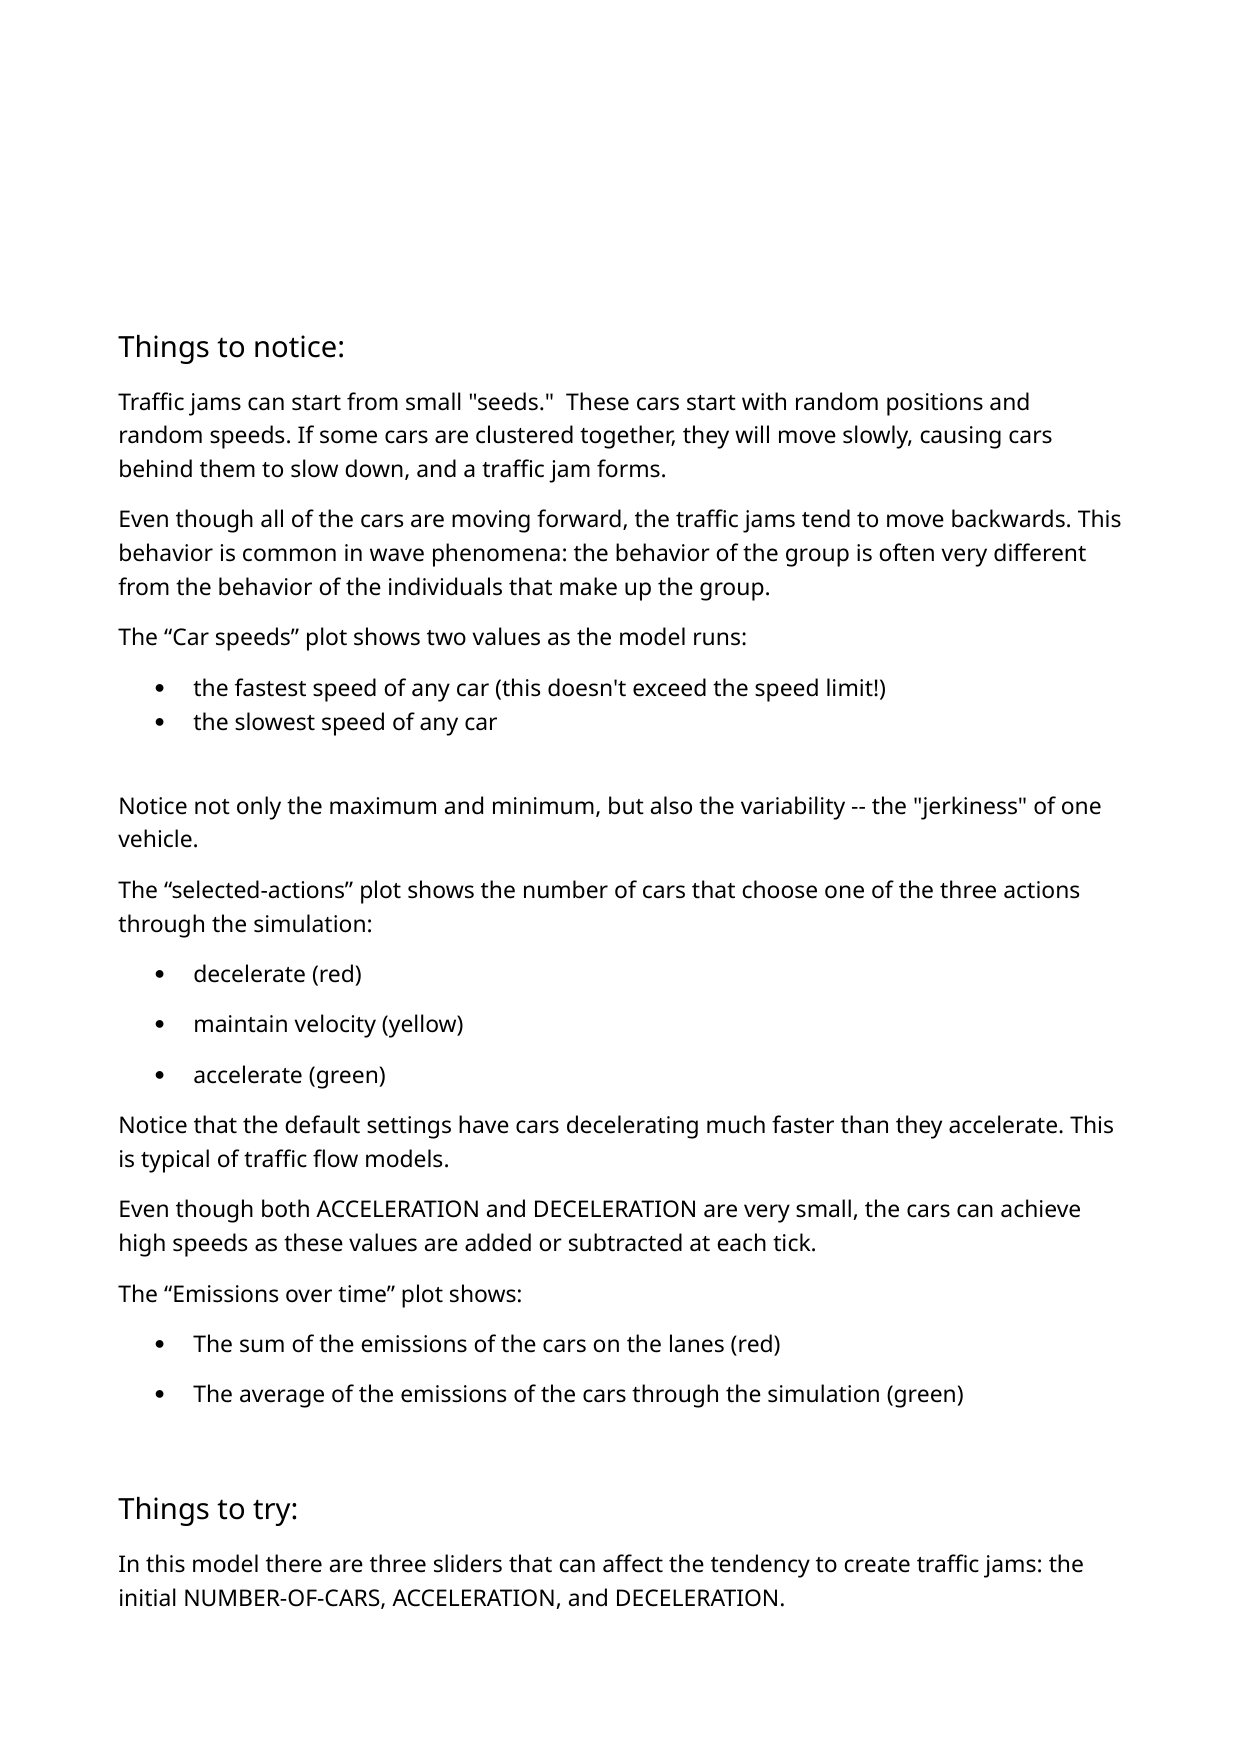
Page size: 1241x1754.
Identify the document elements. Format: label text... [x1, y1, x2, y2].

text Even though all of the cars are moving forward, the traffic jams tend to move backwards. This behavior is common in wave phenomena: the behavior of the group is often very different from the behavior of the individuals that make up the group. [118, 503, 1122, 602]
list maintain velocity (yellow) [156, 1008, 1122, 1040]
list decelerate (red) [156, 958, 1122, 989]
text The “Car speeds” plot shows two values as the model runs: [118, 621, 1122, 653]
text Even though both ACCELERATION and DECELERATION are very small, the cars can achieve high speeds as these values are added or subtracted at each tick. [118, 1193, 1122, 1258]
text In this model there are three sliders that can affect the tendency to create traffic jams: the initial NUMBER-OF-CARS, ACCELERATION, and DECELERATION. [118, 1548, 1122, 1613]
list The sum of the emissions of the cars on the lanes (red) [156, 1328, 1122, 1359]
list accelerate (green) [156, 1059, 1122, 1090]
text Notice that the default settings have cars decelerating much faster than they accelerate. This is typical of traffic flow models. [118, 1109, 1122, 1174]
text Things to try: [118, 1488, 1122, 1528]
list The average of the emissions of the cars through the simulation (green) [156, 1378, 1122, 1410]
list the slowest speed of any car [156, 706, 1122, 737]
text The “Emissions over time” plot shows: [118, 1278, 1122, 1309]
text Notice not only the maximum and minimum, but also the variability -- the "jerkiness" of one vehicle. [118, 790, 1122, 855]
text Things to notice: [118, 326, 1122, 366]
text The “selected-actions” plot shows the number of cars that choose one of the three actions through the simulation: [118, 874, 1122, 939]
list the fastest speed of any car (this doesn't exceed the speed limit!) [156, 672, 1122, 703]
